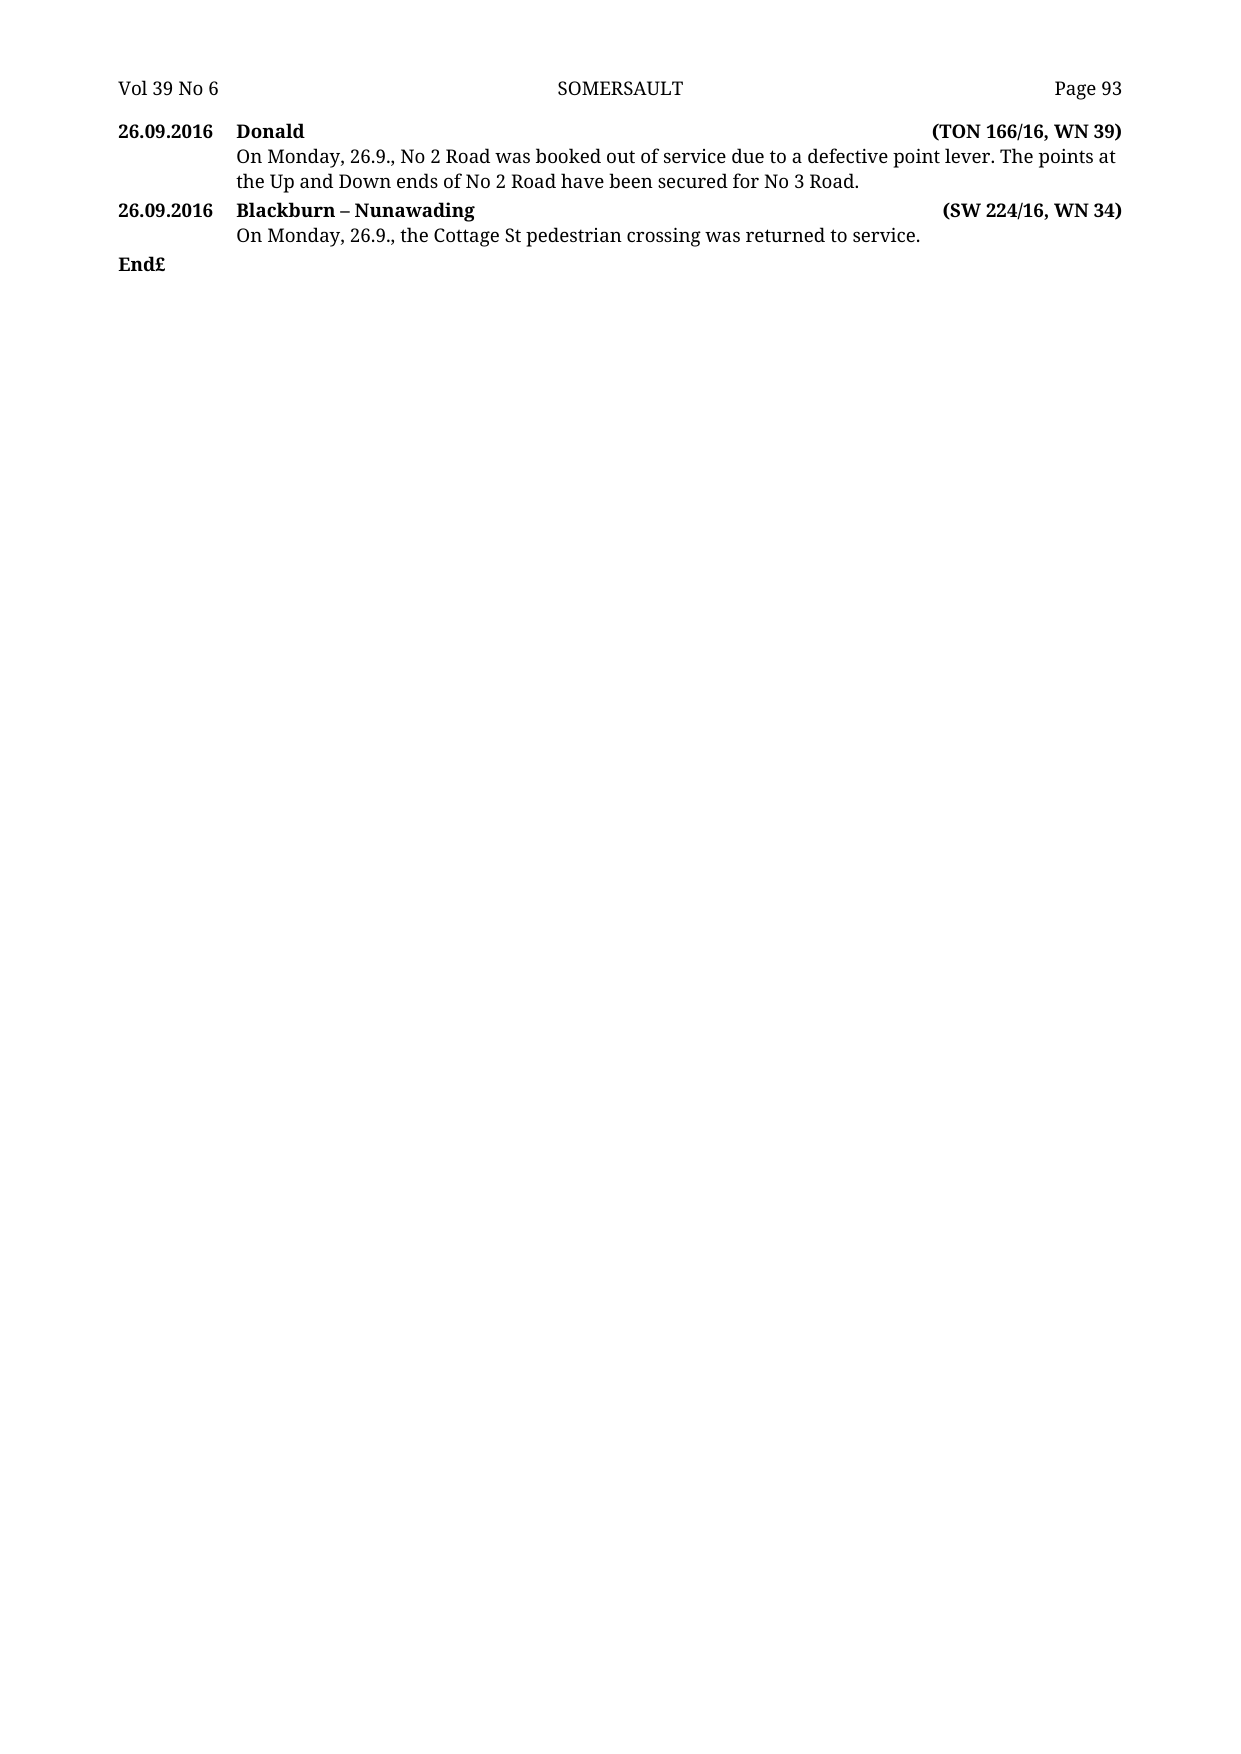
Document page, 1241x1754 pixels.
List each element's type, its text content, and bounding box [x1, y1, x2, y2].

text On Monday, 26.9., No 2 Road was booked out of service due to a defective point lever. The points at the Up and Down ends of No 2 Road have been secured for No 3 Road. [236, 143, 1122, 193]
text On Monday, 26.9., the Cottage St pedestrian crossing was returned to service. [236, 222, 1122, 247]
text End£ [118, 251, 1122, 276]
text 26.09.2016 Donald (TON 166/16, WN 39) [118, 118, 1122, 143]
text 26.09.2016 Blackburn – Nunawading (SW 224/16, WN 34) [118, 197, 1122, 222]
